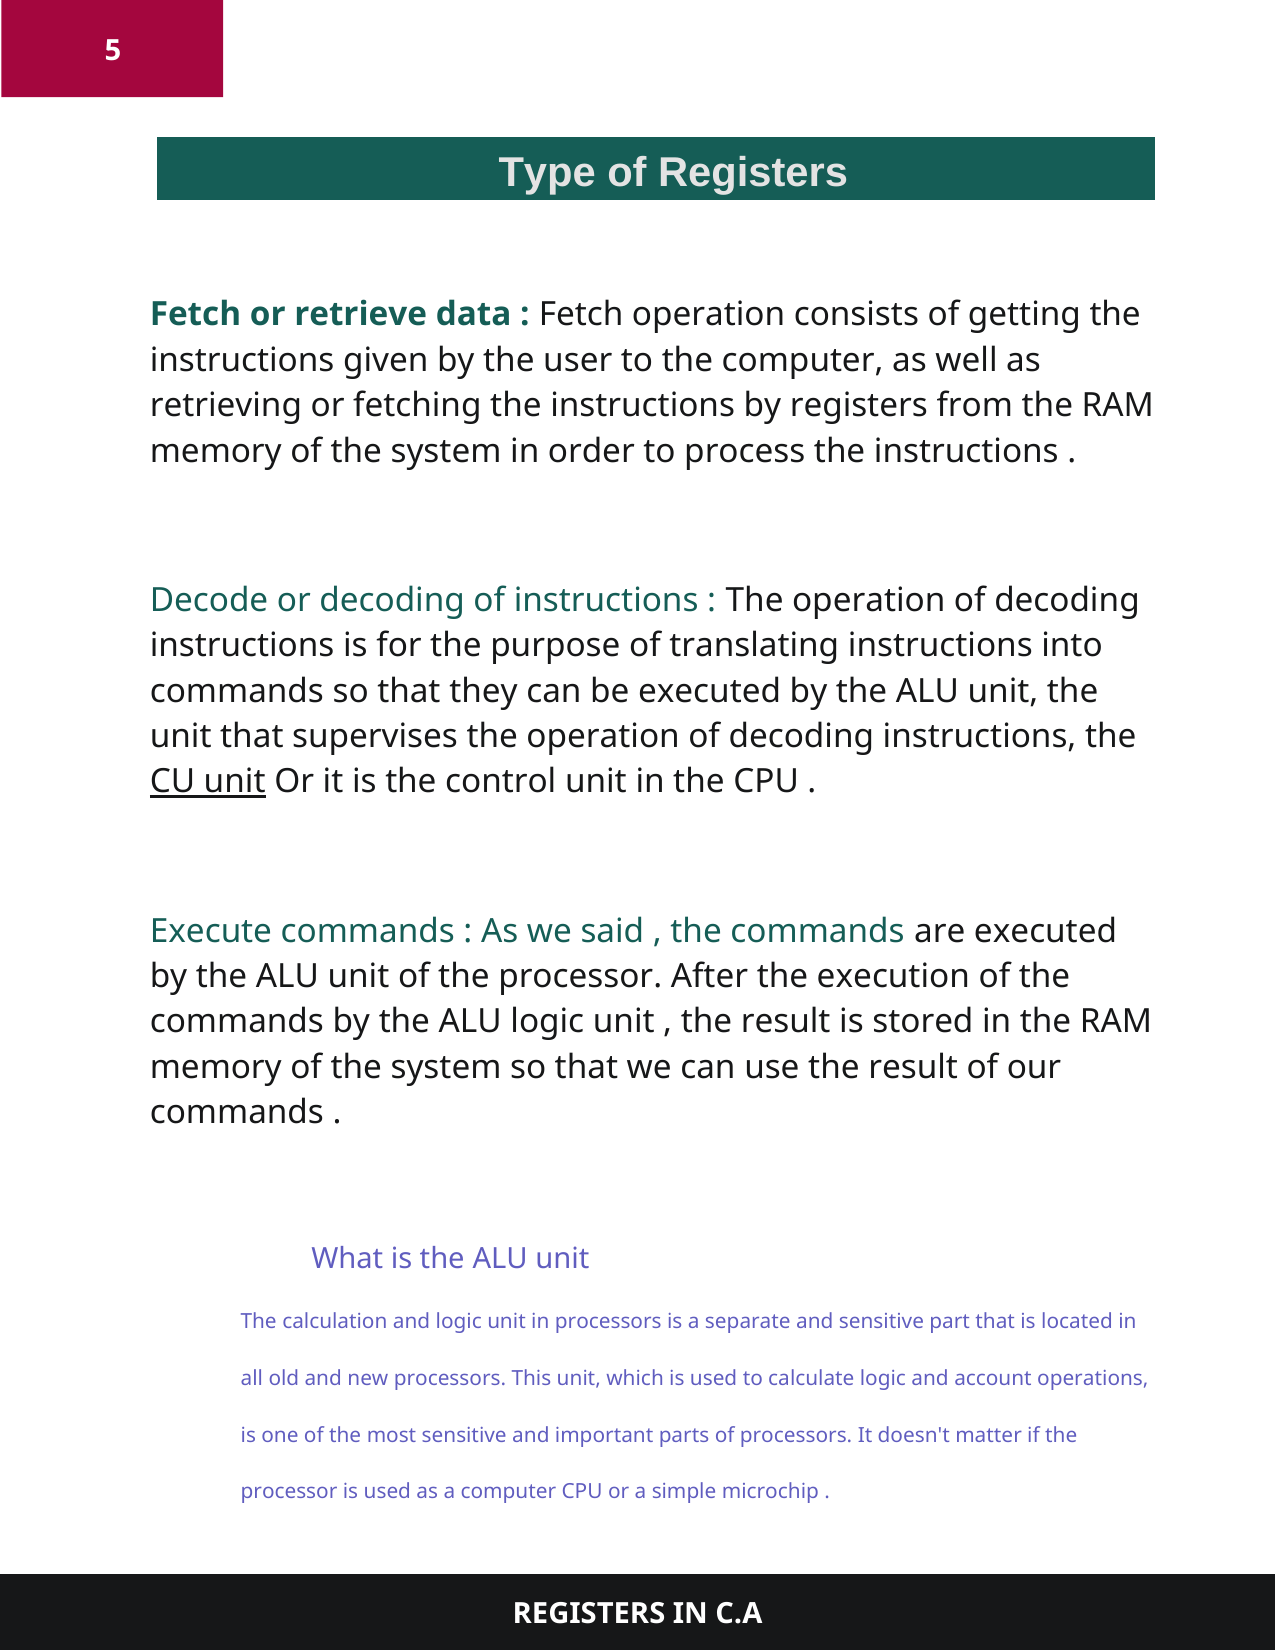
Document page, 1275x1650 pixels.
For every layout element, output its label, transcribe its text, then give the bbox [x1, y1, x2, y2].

text Fetch or retrieve data : Fetch operation consists of getting the instructions given by the user to the computer, as well as retrieving or fetching the instructions by registers from the RAM memory of the system in order to process the instructions . [149, 290, 1155, 472]
text , h What is the ALU unit [270, 1237, 1155, 1277]
text Decode or decoding of instructions : The operation of decoding instructions is for the purpose of translating instructions into commands so that they can be executed by the ALU unit, the unit that supervises the operation of decoding instructions, the CU unit Or it is the control unit in the CPU . [149, 576, 1155, 803]
text Execute commands : As we said , the commands are executed by the ALU unit of the processor. After the execution of the commands by the ALU logic unit , the result is stored in the RAM memory of the system so that we can use the result of our commands . [149, 906, 1155, 1133]
text s Type of Registers [157, 137, 1155, 200]
text The calculation and logic unit in processors is a separate and sensitive part that is located in all old and new processors. This unit, which is used to calculate logic and account operations, is one of the most sensitive and important parts of processors. It doesn't matter if the processor is used as a computer CPU or a simple microchip . [240, 1306, 1155, 1505]
